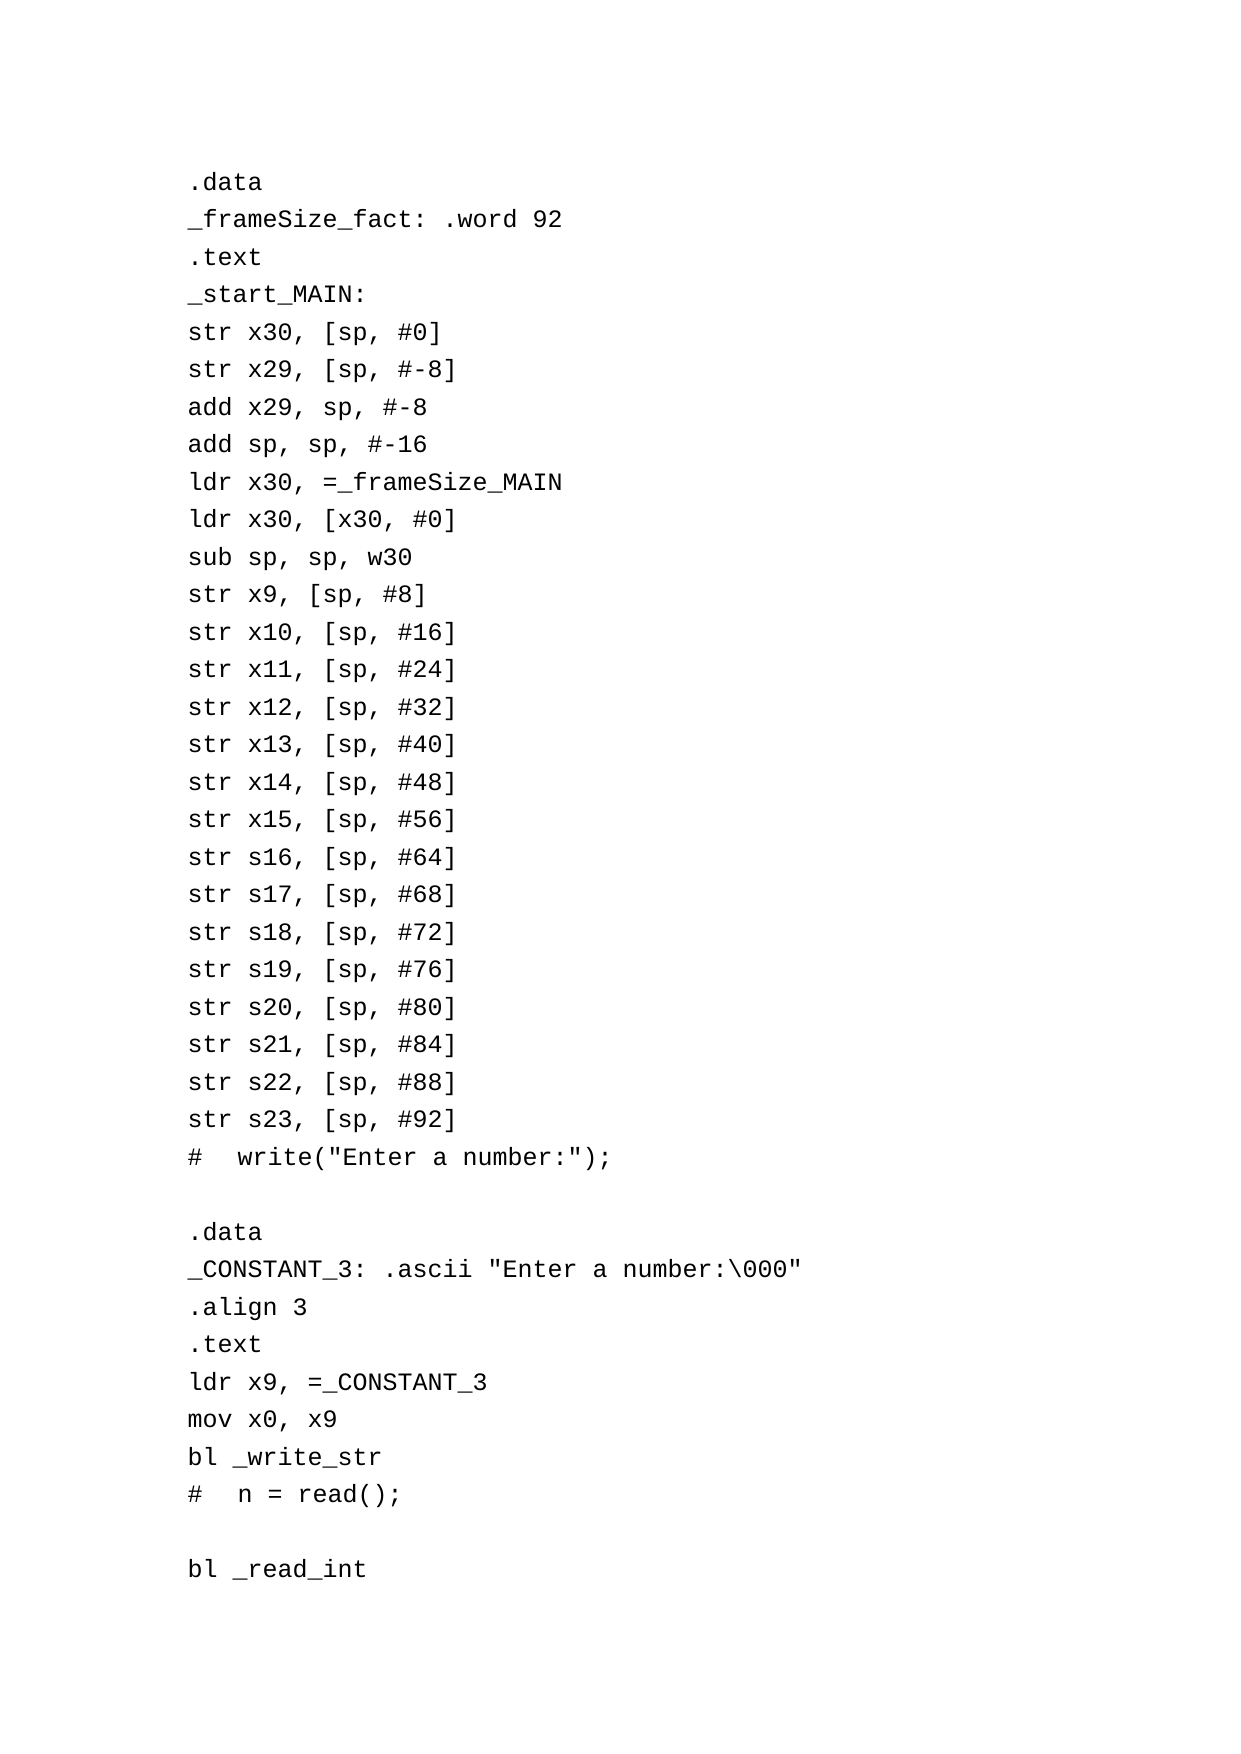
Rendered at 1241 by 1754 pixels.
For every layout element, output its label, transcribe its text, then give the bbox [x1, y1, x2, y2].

text _frameSize_fact: .word 92 [187, 202, 1053, 239]
text .align 3 [187, 1289, 1053, 1327]
text add x29, sp, #-8 [187, 389, 1053, 427]
text bl _write_str [187, 1439, 1053, 1477]
text str s23, [sp, #92] [187, 1102, 1053, 1139]
text sub sp, sp, w30 [187, 539, 1053, 577]
text str x12, [sp, #32] [187, 689, 1053, 727]
text ldr x30, =_frameSize_MAIN [187, 464, 1053, 502]
text str x13, [sp, #40] [187, 727, 1053, 764]
text str x9, [sp, #8] [187, 577, 1053, 614]
text str x10, [sp, #16] [187, 614, 1053, 652]
text _start_MAIN: [187, 277, 1053, 314]
text str s19, [sp, #76] [187, 952, 1053, 989]
text ldr x9, =_CONSTANT_3 [187, 1364, 1053, 1402]
text .data [187, 164, 1053, 202]
text ldr x30, [x30, #0] [187, 502, 1053, 539]
text add sp, sp, #-16 [187, 427, 1053, 464]
text # n = read(); [187, 1477, 1053, 1514]
text bl _read_int [187, 1552, 1053, 1589]
text str x11, [sp, #24] [187, 652, 1053, 689]
text mov x0, x9 [187, 1402, 1053, 1439]
text .text [187, 239, 1053, 277]
text str s16, [sp, #64] [187, 839, 1053, 877]
text str s18, [sp, #72] [187, 914, 1053, 952]
text str s20, [sp, #80] [187, 989, 1053, 1027]
text str x14, [sp, #48] [187, 764, 1053, 802]
text str x15, [sp, #56] [187, 802, 1053, 839]
text _CONSTANT_3: .ascii "Enter a number:\000" [187, 1252, 1053, 1289]
text str s22, [sp, #88] [187, 1064, 1053, 1102]
text str s21, [sp, #84] [187, 1027, 1053, 1064]
text str s17, [sp, #68] [187, 877, 1053, 914]
text .text [187, 1327, 1053, 1364]
text str x30, [sp, #0] [187, 314, 1053, 352]
text .data [187, 1214, 1053, 1252]
text # write("Enter a number:"); [187, 1139, 1053, 1177]
text str x29, [sp, #-8] [187, 352, 1053, 389]
